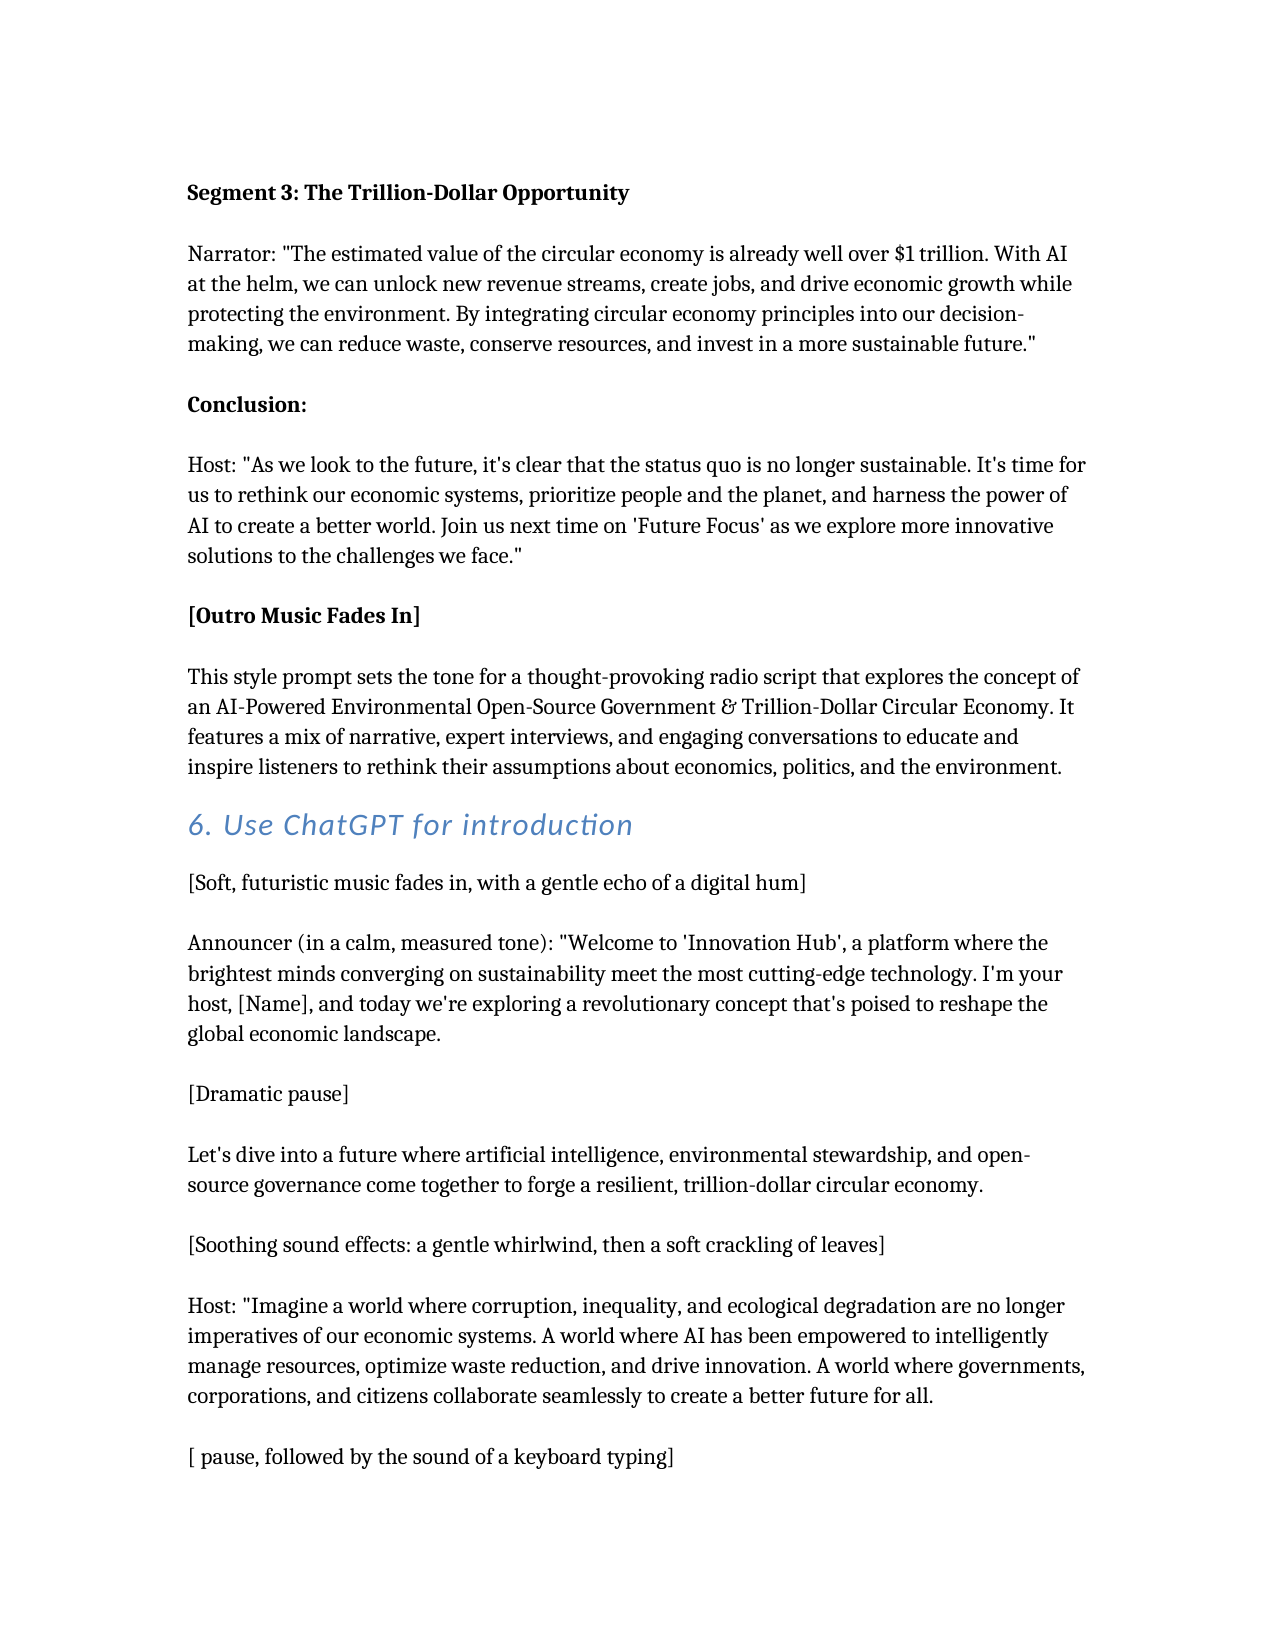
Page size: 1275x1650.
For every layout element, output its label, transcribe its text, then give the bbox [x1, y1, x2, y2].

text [187, 150, 1087, 781]
subtitle 6. Use ChatGPT for introduction [187, 805, 1087, 843]
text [187, 870, 1087, 1470]
